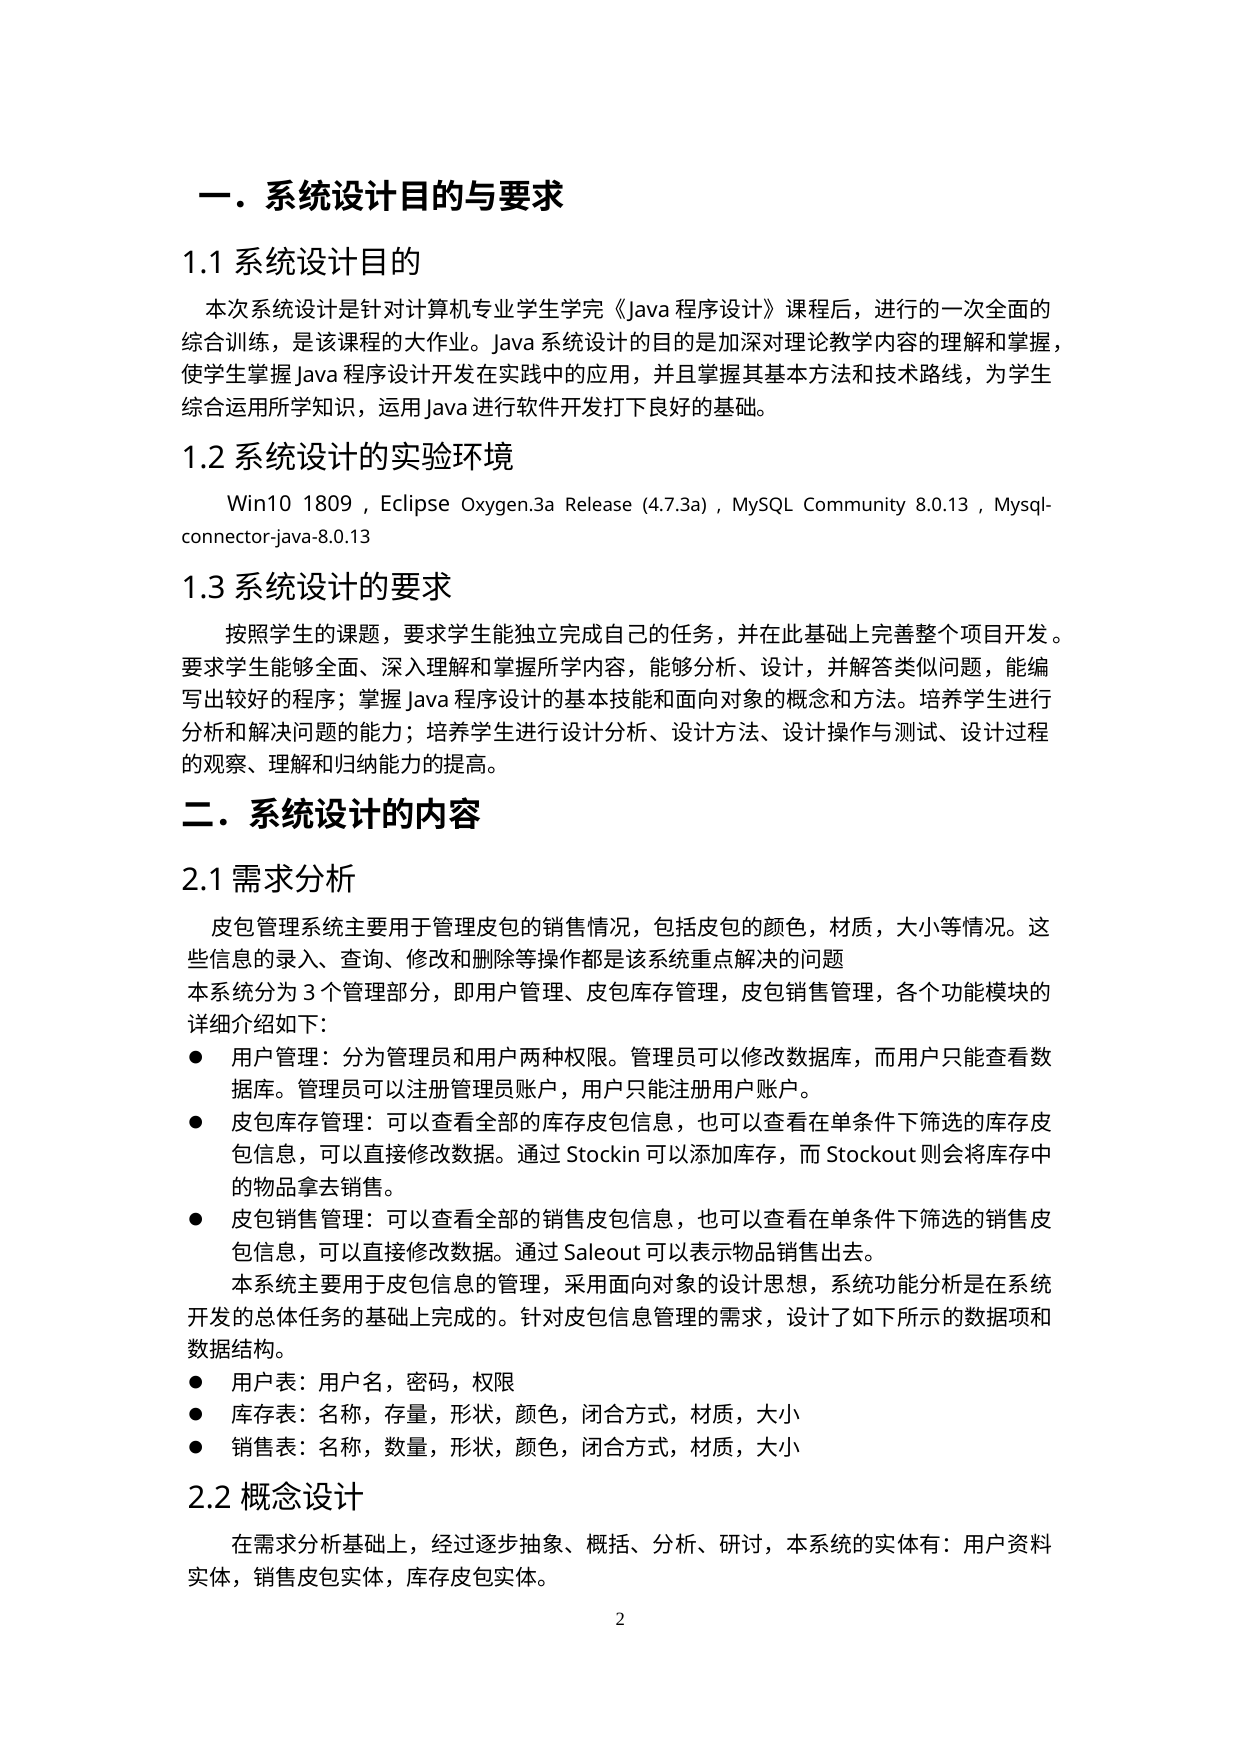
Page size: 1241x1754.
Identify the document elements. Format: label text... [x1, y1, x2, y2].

text 本系统主要用于皮包信息的管理，采用面向对象的设计思想，系统功能分析是在系统开发的总体任务的基础上完成的。针对皮包信息管理的需求，设计了如下所示的数据项和数据结构。 [187, 1267, 1053, 1364]
text Win10 1809 , Eclipse Oxygen.3a Release (4.7.3a) , MySQL Community 8.0.13 , Mysql-connector-java-8.0.13 [181, 487, 1053, 552]
text 2.2 概念设计 [187, 1462, 1053, 1527]
list 用户表：用户名，密码，权限 [187, 1364, 1053, 1397]
text 1.3 系统设计的要求 [181, 552, 1053, 617]
text 本次系统设计是针对计算机专业学生学完《Java程序设计》课程后，进行的一次全面的综合训练，是该课程的大作业。Java系统设计的目的是加深对理论教学内容的理解和掌握，使学生掌握Java程序设计开发在实践中的应用，并且掌握其基本方法和技术路线，为学生综合运用所学知识，运用Java进行软件开发打下良好的基础。 [181, 292, 1053, 422]
text 皮包管理系统主要用于管理皮包的销售情况，包括皮包的颜色，材质，大小等情况。这些信息的录入、查询、修改和删除等操作都是该系统重点解决的问题 [187, 909, 1053, 974]
text 本系统分为3个管理部分，即用户管理、皮包库存管理，皮包销售管理，各个功能模块的详细介绍如下： [187, 974, 1053, 1039]
list 销售表：名称，数量，形状，颜色，闭合方式，材质，大小 [187, 1429, 1053, 1462]
list 库存表：名称，存量，形状，颜色，闭合方式，材质，大小 [187, 1397, 1053, 1429]
text 一．系统设计目的与要求 [131, 162, 1053, 227]
text 在需求分析基础上，经过逐步抽象、概括、分析、研讨，本系统的实体有：用户资料实体，销售皮包实体，库存皮包实体。 [187, 1527, 1053, 1592]
list 皮包销售管理：可以查看全部的销售皮包信息，也可以查看在单条件下筛选的销售皮包信息，可以直接修改数据。通过Saleout可以表示物品销售出去。 [187, 1202, 1053, 1267]
text 2.1需求分析 [181, 844, 1053, 909]
text 按照学生的课题，要求学生能独立完成自己的任务，并在此基础上完善整个项目开发。要求学生能够全面、深入理解和掌握所学内容，能够分析、设计，并解答类似问题，能编写出较好的程序；掌握Java程序设计的基本技能和面向对象的概念和方法。培养学生进行分析和解决问题的能力；培养学生进行设计分析、设计方法、设计操作与测试、设计过程的观察、理解和归纳能力的提高。 [181, 617, 1053, 779]
text 二．系统设计的内容 [181, 779, 1053, 844]
text 1.2 系统设计的实验环境 [181, 422, 1053, 487]
text 1.1 系统设计目的 [181, 227, 1053, 292]
list 皮包库存管理：可以查看全部的库存皮包信息，也可以查看在单条件下筛选的库存皮包信息，可以直接修改数据。通过Stockin可以添加库存，而Stockout则会将库存中的物品拿去销售。 [187, 1104, 1053, 1202]
list 用户管理：分为管理员和用户两种权限。管理员可以修改数据库，而用户只能查看数据库。管理员可以注册管理员账户，用户只能注册用户账户。 [187, 1039, 1053, 1104]
